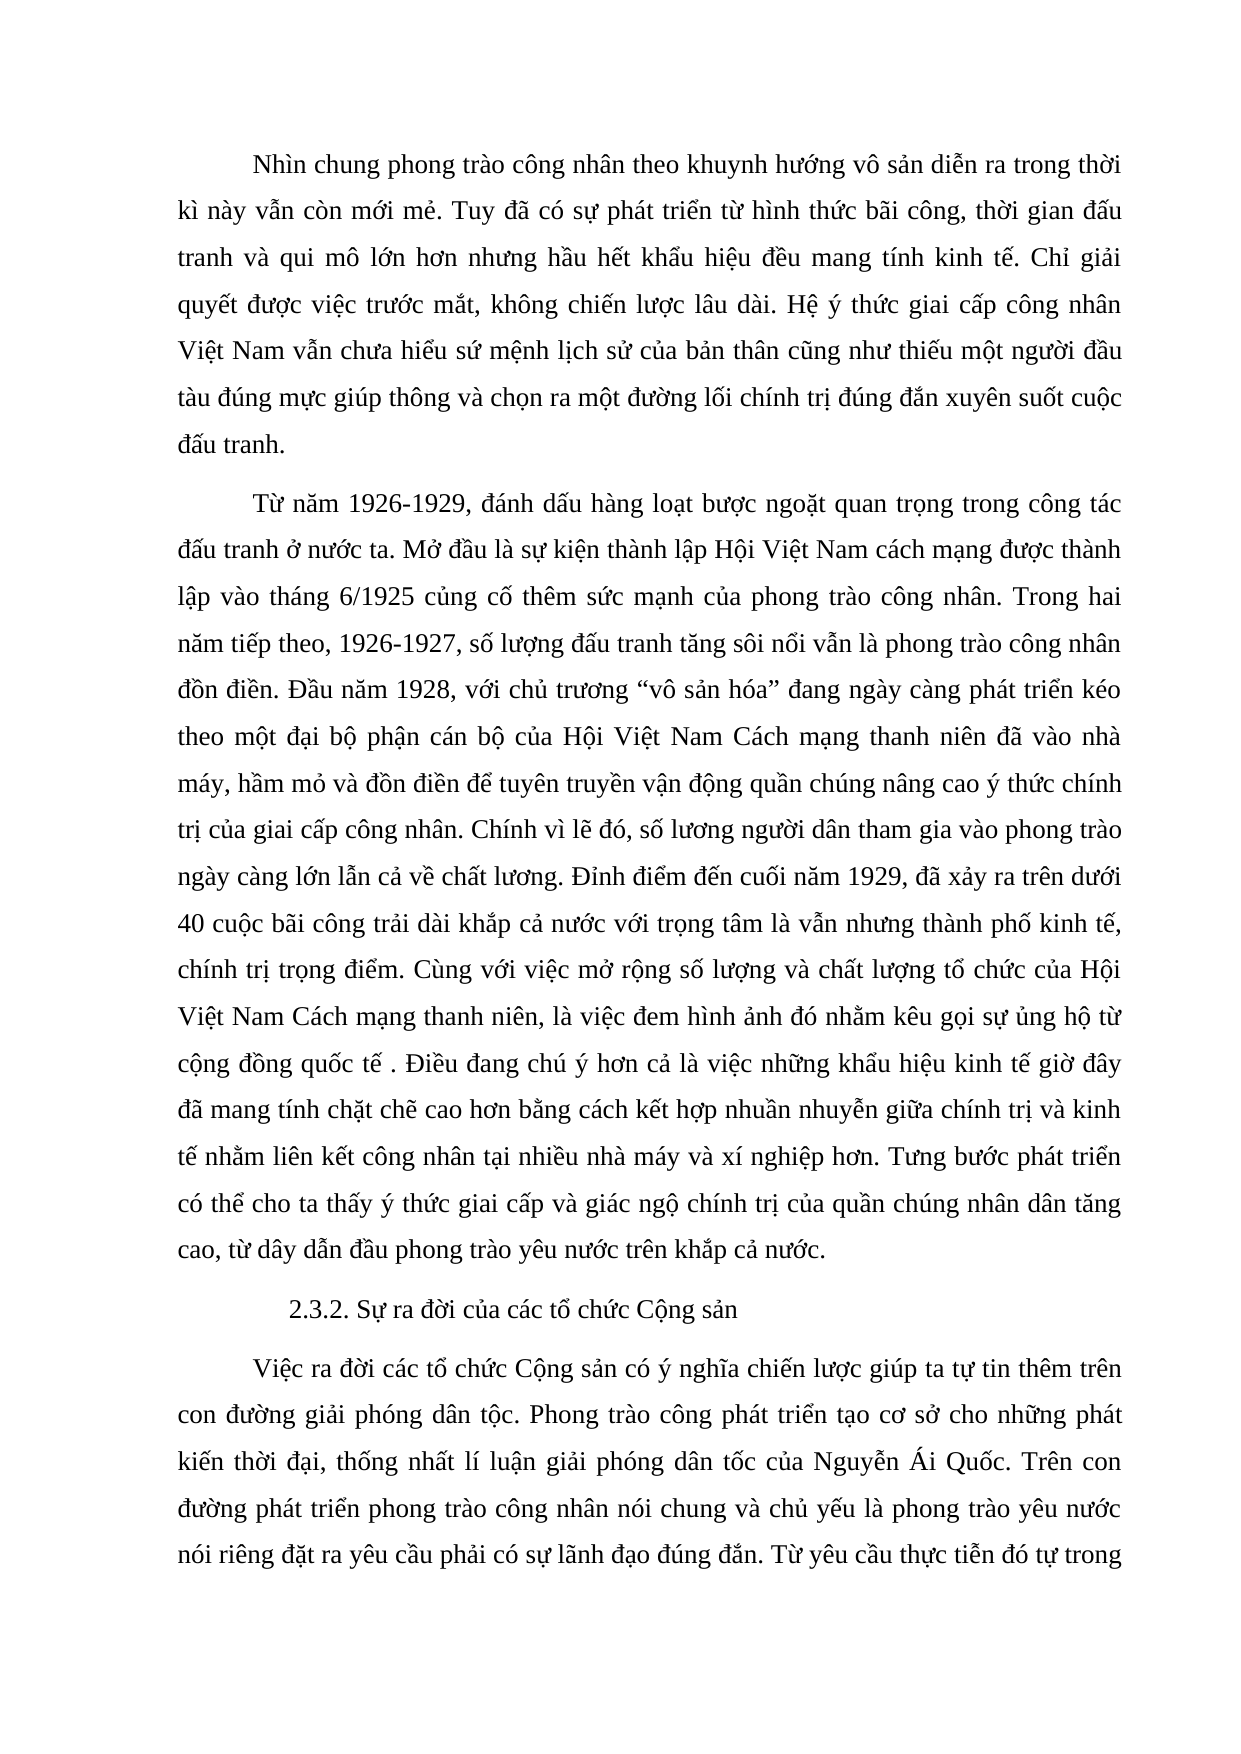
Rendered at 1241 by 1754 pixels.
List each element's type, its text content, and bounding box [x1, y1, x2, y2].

text 2.3.2. Sự ra đời của các tổ chức Cộng sản [215, 1293, 1122, 1324]
text Từ năm 1926-1929, đánh dấu hàng loạt bược ngoặt quan trọng trong công tác đấu tranh ở nước ta. Mở đầu là sự kiện thành lập Hội Việt Nam cách mạng được thành lập vào tháng 6/1925 củng cố thêm sức mạnh của phong trào công nhân. Trong hai năm tiếp theo, 1926-1927, số lượng đấu tranh tăng sôi nổi vẫn là phong trào công nhân đồn điền. Đầu năm 1928, với chủ trương “vô sản hóa” đang ngày càng phát triển kéo theo một đại bộ phận cán bộ của Hội Việt Nam Cách mạng thanh niên đã vào nhà máy, hầm mỏ và đồn điền để tuyên truyền vận động quần chúng nâng cao ý thức chính trị của giai cấp công nhân. Chính vì lẽ đó, số lương người dân tham gia vào phong trào ngày càng lớn lẫn cả về chất lương. Đỉnh điểm đến cuối năm 1929, đã xảy ra trên dưới 40 cuộc bãi công trải dài khắp cả nước với trọng tâm là vẫn nhưng thành phố kinh tế, chính trị trọng điểm. Cùng với việc mở rộng số lượng và chất lượng tổ chức của Hội Việt Nam Cách mạng thanh niên, là việc đem hình ảnh đó nhằm kêu gọi sự ủng hộ từ cộng đồng quốc tế . Điều đang chú ý hơn cả là việc những khẩu hiệu kinh tế giờ đây đã mang tính chặt chẽ cao hơn bằng cách kết hợp nhuần nhuyễn giữa chính trị và kinh tế nhằm liên kết công nhân tại nhiều nhà máy và xí nghiệp hơn. Tưng bước phát triển có thể cho ta thấy ý thức giai cấp và giác ngộ chính trị của quần chúng nhân dân tăng cao, từ dây dẫn đầu phong trào yêu nước trên khắp cả nước. [177, 487, 1122, 1265]
text Nhìn chung phong trào công nhân theo khuynh hướng vô sản diễn ra trong thời kì này vẫn còn mới mẻ. Tuy đã có sự phát triển từ hình thức bãi công, thời gian đấu tranh và qui mô lớn hơn nhưng hầu hết khẩu hiệu đều mang tính kinh tế. Chỉ giải quyết được việc trước mắt, không chiến lược lâu dài. Hệ ý thức giai cấp công nhân Việt Nam vẫn chưa hiểu sứ mệnh lịch sử của bản thân cũng như thiếu một người đầu tàu đúng mực giúp thông và chọn ra một đường lối chính trị đúng đắn xuyên suốt cuộc đấu tranh. [177, 148, 1122, 459]
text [177, 1352, 1122, 1570]
